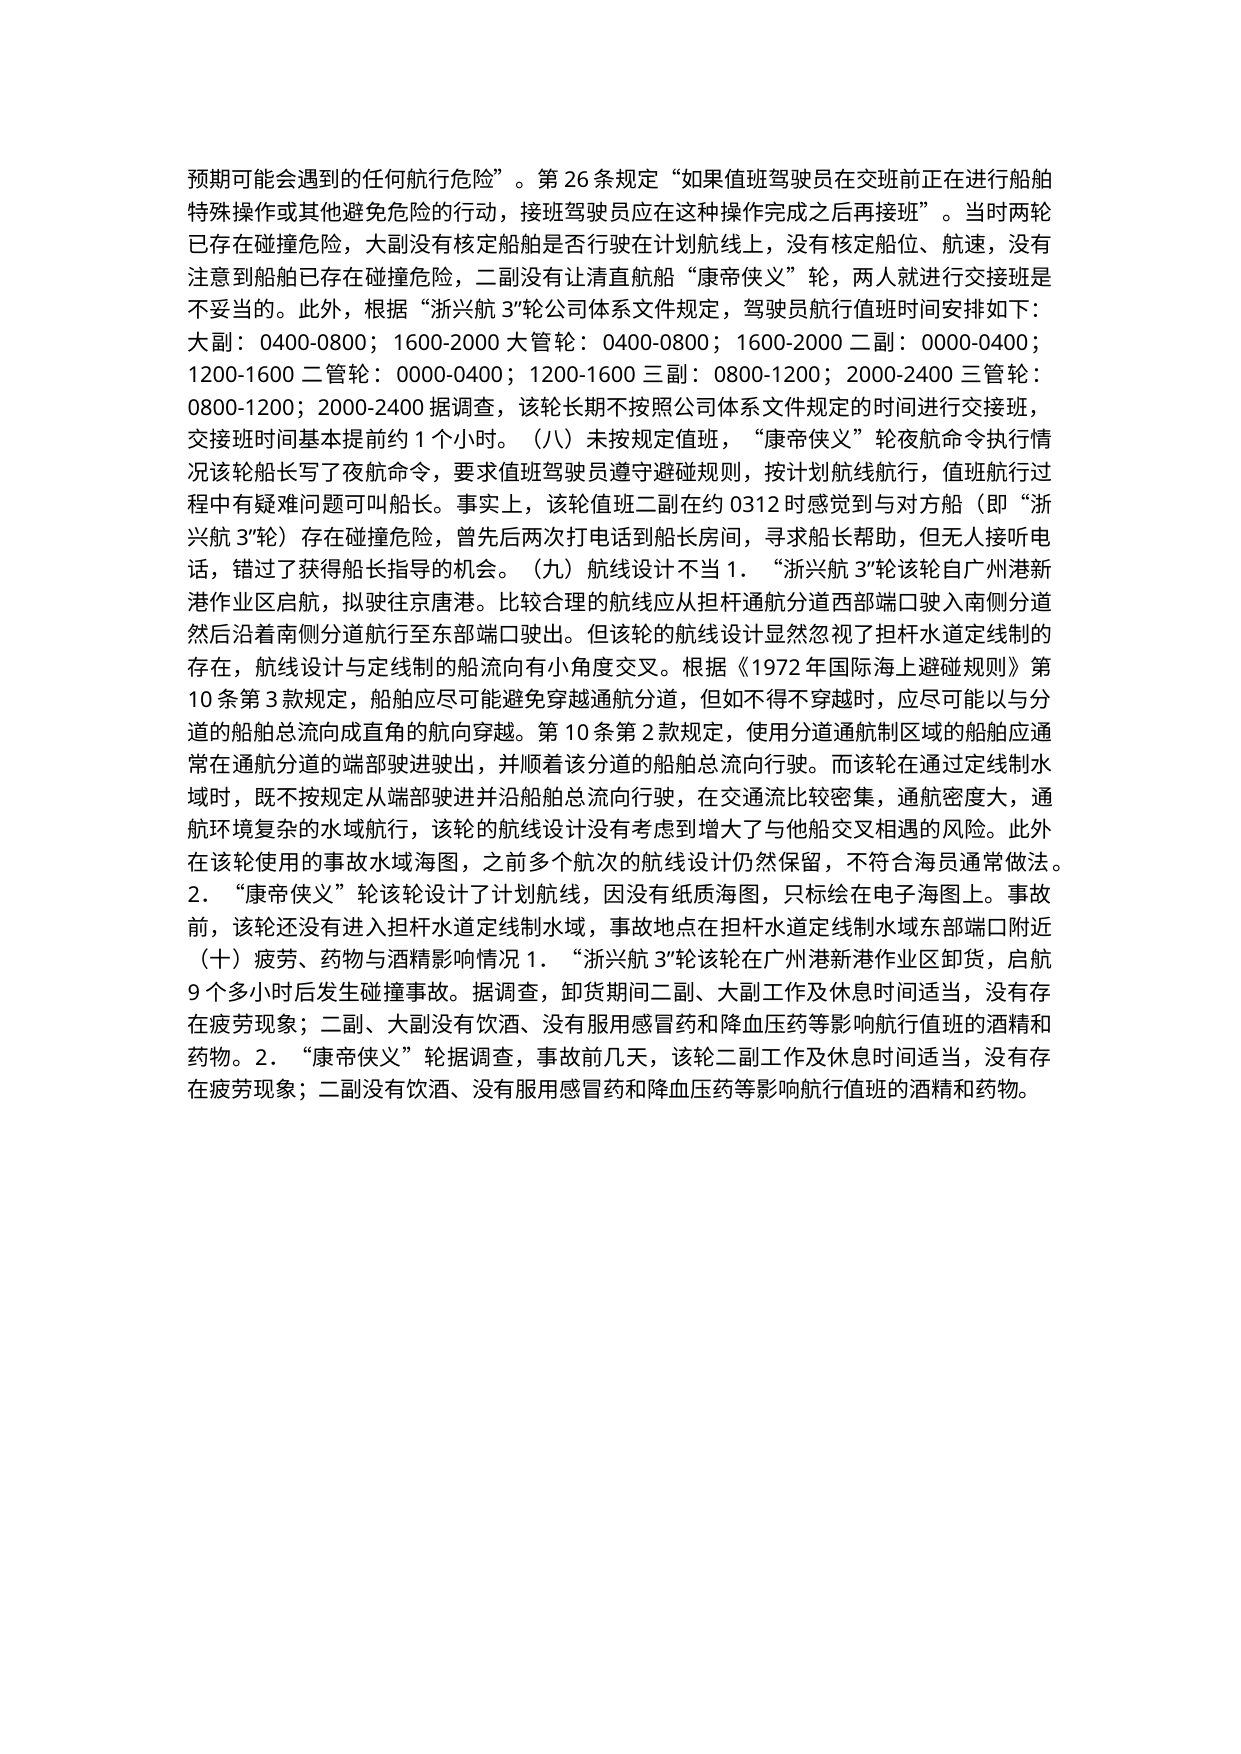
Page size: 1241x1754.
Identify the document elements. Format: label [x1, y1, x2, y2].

text [187, 162, 1053, 1104]
